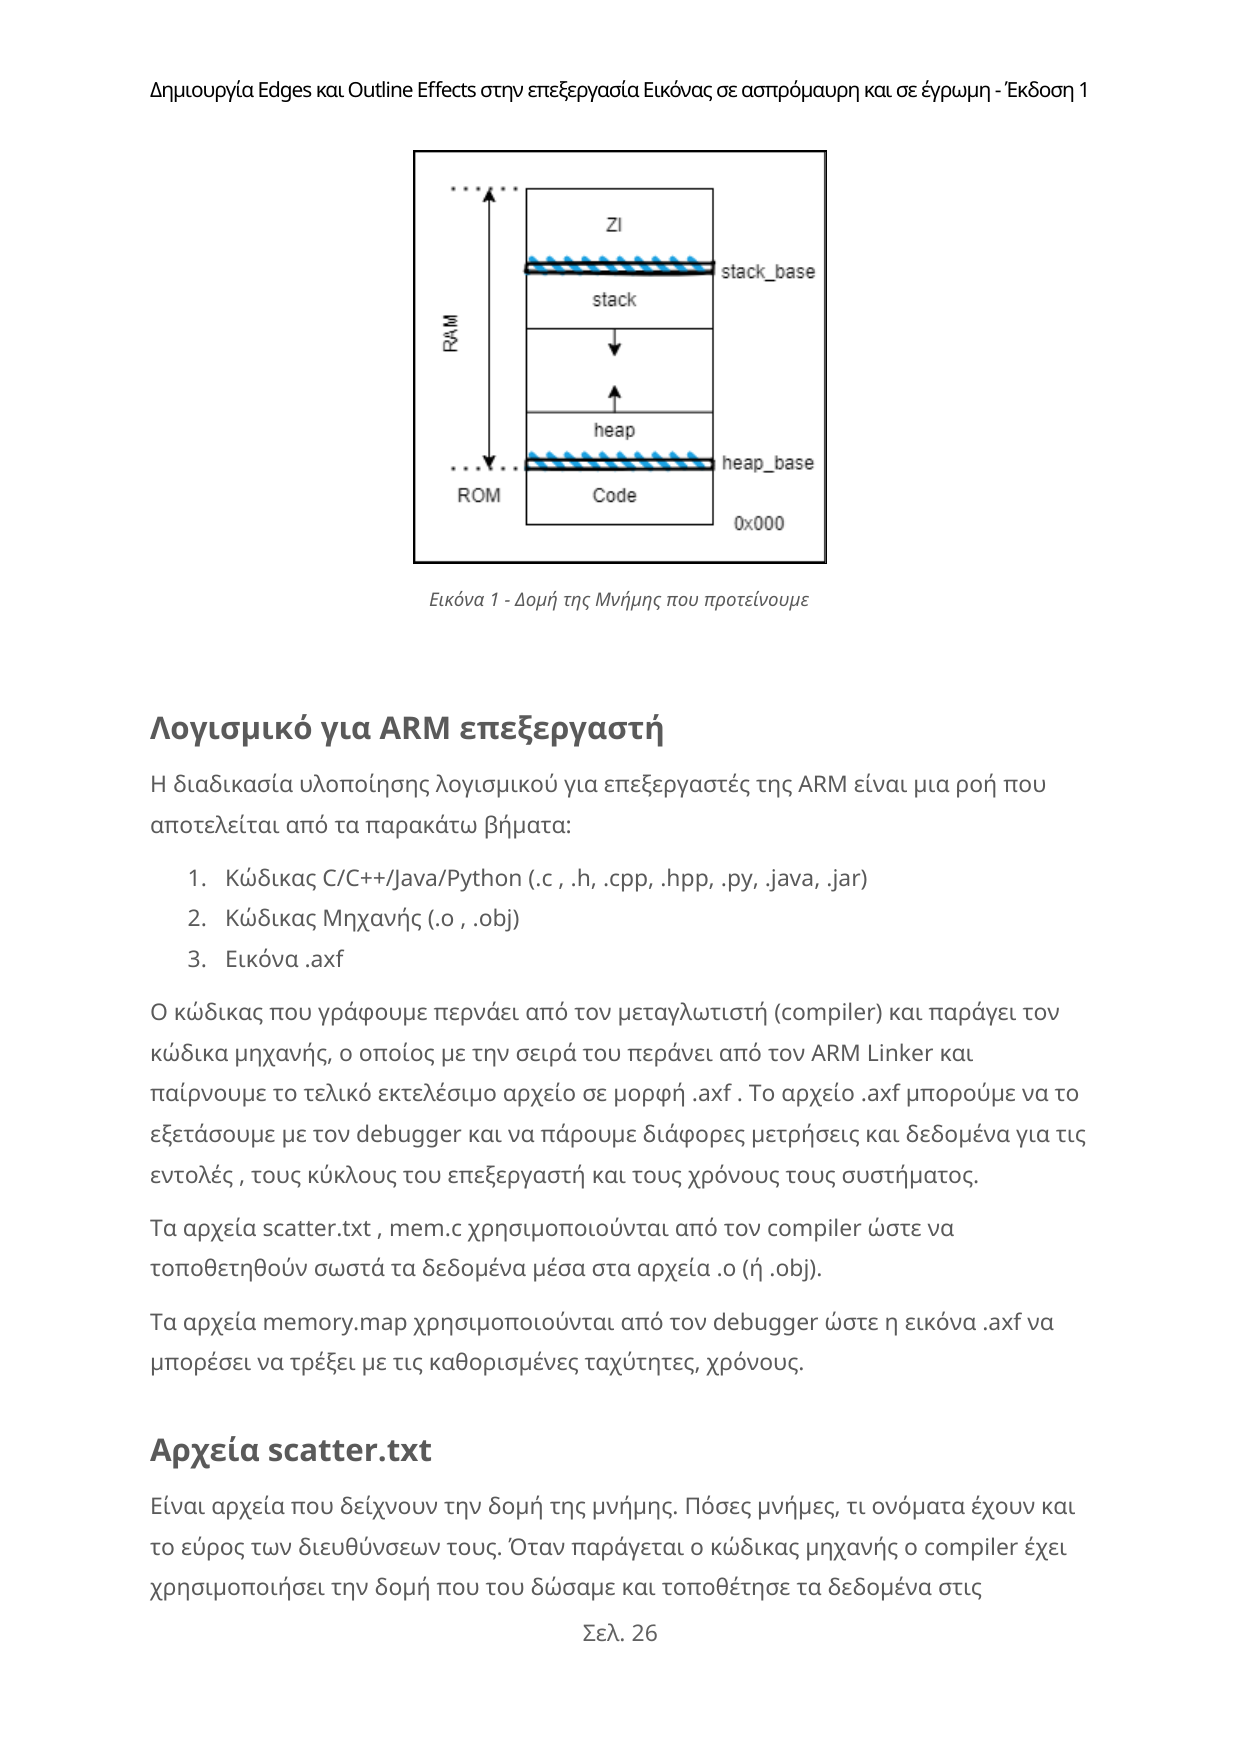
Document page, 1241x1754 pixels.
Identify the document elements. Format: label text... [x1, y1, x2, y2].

subtitle Λογισμικό για ARM επεξεργαστή [150, 706, 1090, 749]
text Τα αρχεία scatter.txt , mem.c χρησιμοποιούνται από τον compiler ώστε να τοποθετηθούν σωστά τα δεδομένα μέσα στα αρχεία .o (ή .obj). [150, 1212, 1090, 1283]
list Εικόνα .axf [187, 943, 1090, 974]
text Τα αρχεία memory.map χρησιμοποιούνται από τον debugger ώστε η εικόνα .axf να μπορέσει να τρέξει με τις καθορισμένες ταχύτητες, χρόνους. [150, 1305, 1090, 1377]
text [150, 1490, 1090, 1602]
list Κώδικας Μηχανής (.o , .obj) [187, 902, 1090, 933]
list Κώδικας C/C++/Java/Python (.c , .h, .cpp, .hpp, .py, .java, .jar) [187, 862, 1090, 893]
text Ο κώδικας που γράφουμε περνάει από τον μεταγλωτιστή (compiler) και παράγει τον κώδικα μηχανής, ο οποίος με την σειρά του περάνει από τον ARM Linker και παίρνουμε το τελικό εκτελέσιμο αρχείο σε μορφή .axf . Το αρχείο .axf μπορούμε να το εξετάσουμε με τον debugger και να πάρουμε διάφορες μετρήσεις και δεδομένα για τις εντολές , τους κύκλους του επεξεργαστή και τους χρόνους τους συστήματος. [150, 996, 1090, 1190]
subtitle Αρχεία scatter.txt [150, 1428, 1090, 1471]
text Εικόνα 1 - Δομή της Μνήμης που προτείνουμε [150, 586, 1090, 611]
text Η διαδικασία υλοποίησης λογισμικού για επεξεργαστές της ARM είναι μια ροή που αποτελείται από τα παρακάτω βήματα: [150, 768, 1090, 840]
